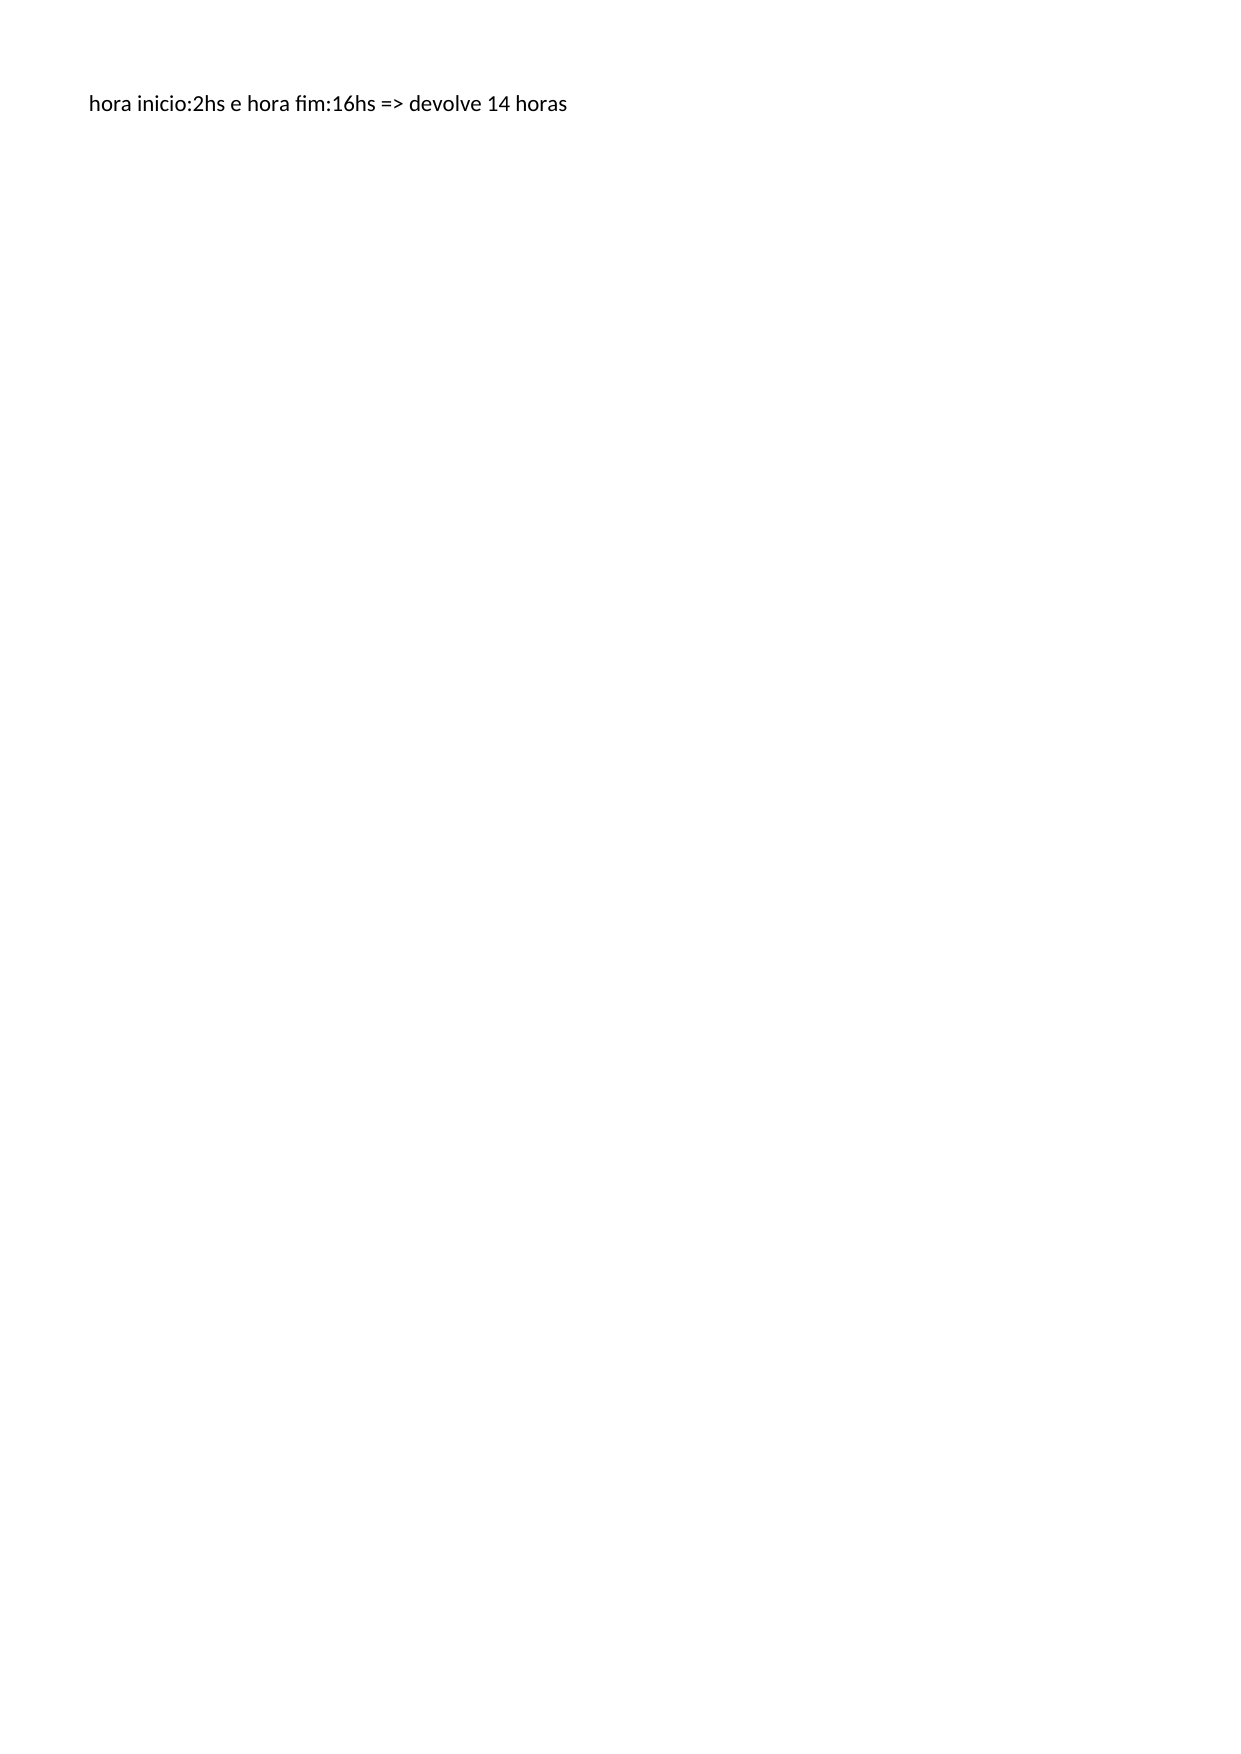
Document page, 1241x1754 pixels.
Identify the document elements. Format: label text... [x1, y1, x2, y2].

text hora inicio:2hs e hora fim:16hs => devolve 14 horas [89, 89, 1181, 117]
